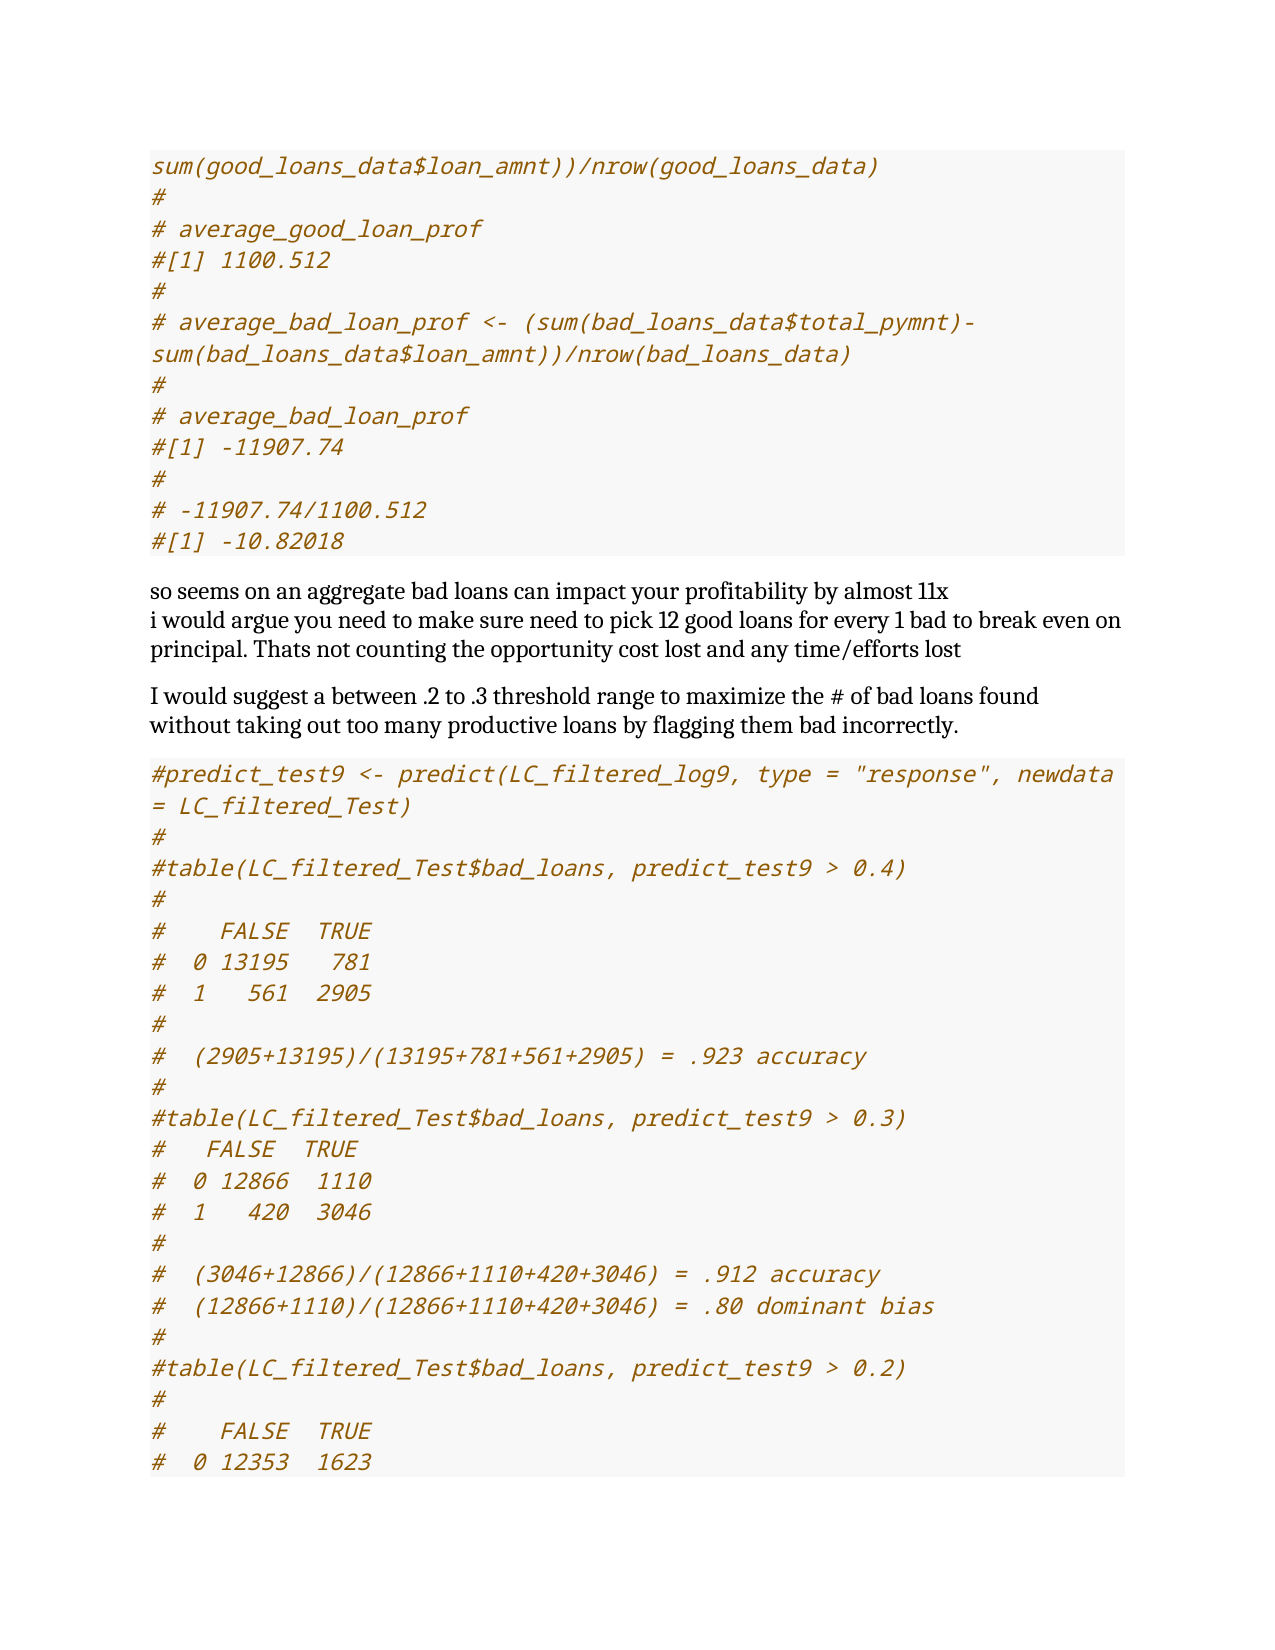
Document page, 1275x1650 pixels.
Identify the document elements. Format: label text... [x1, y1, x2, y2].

text I would suggest a between .2 to .3 threshold range to maximize the # of bad loans found without taking out too many productive loans by flagging them bad incorrectly. [150, 682, 1125, 739]
text so seems on an aggregate bad loans can impact your profitability by almost 11x i would argue you need to make sure need to pick 12 good loans for every 1 bad to break even on principal. Thats not counting the opportunity cost lost and any time/efforts lost [150, 577, 1125, 663]
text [150, 150, 1125, 556]
